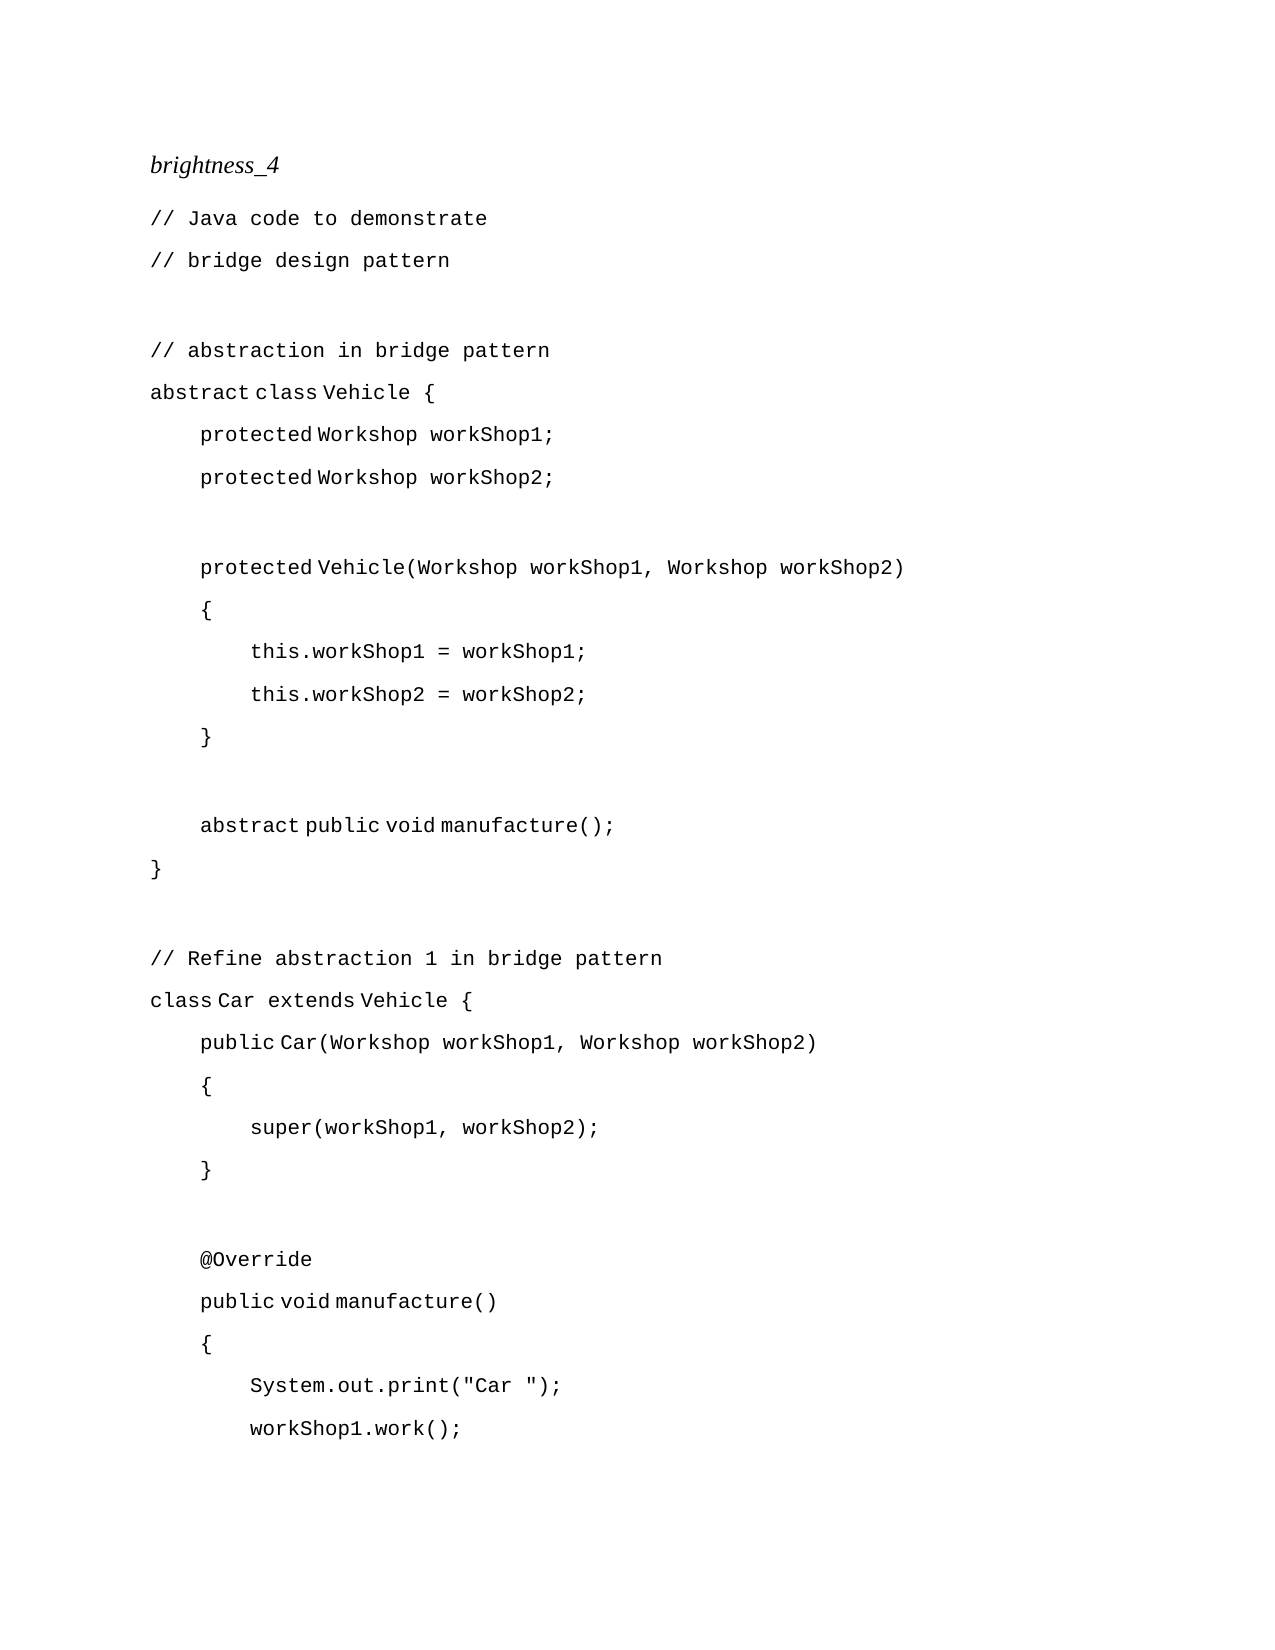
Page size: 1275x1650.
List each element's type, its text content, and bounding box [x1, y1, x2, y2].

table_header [150, 208, 966, 1460]
text brightness_4 [150, 150, 1125, 179]
